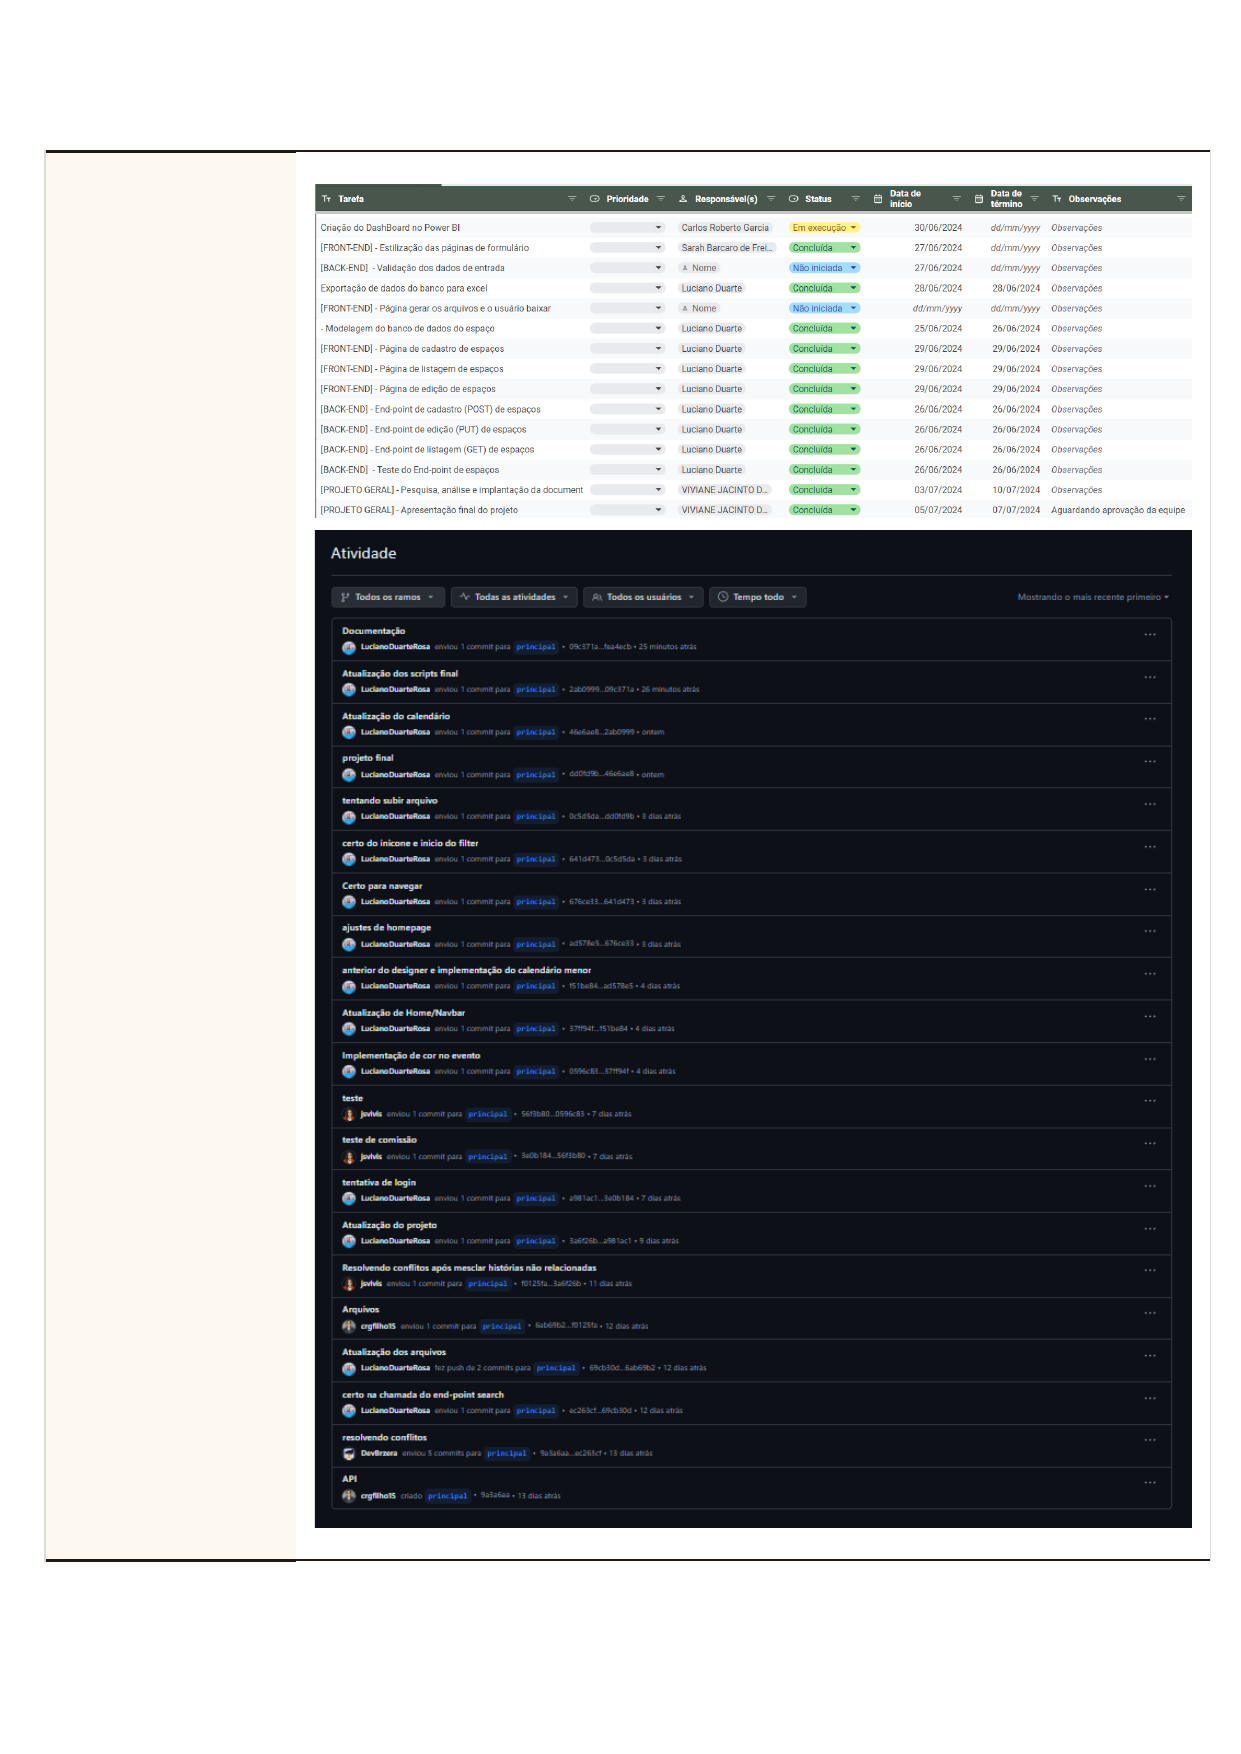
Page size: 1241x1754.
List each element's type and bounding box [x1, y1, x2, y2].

picture [314, 530, 1192, 1528]
table_cell [296, 152, 1210, 1559]
picture [314, 184, 1192, 518]
table_cell [46, 153, 296, 1559]
